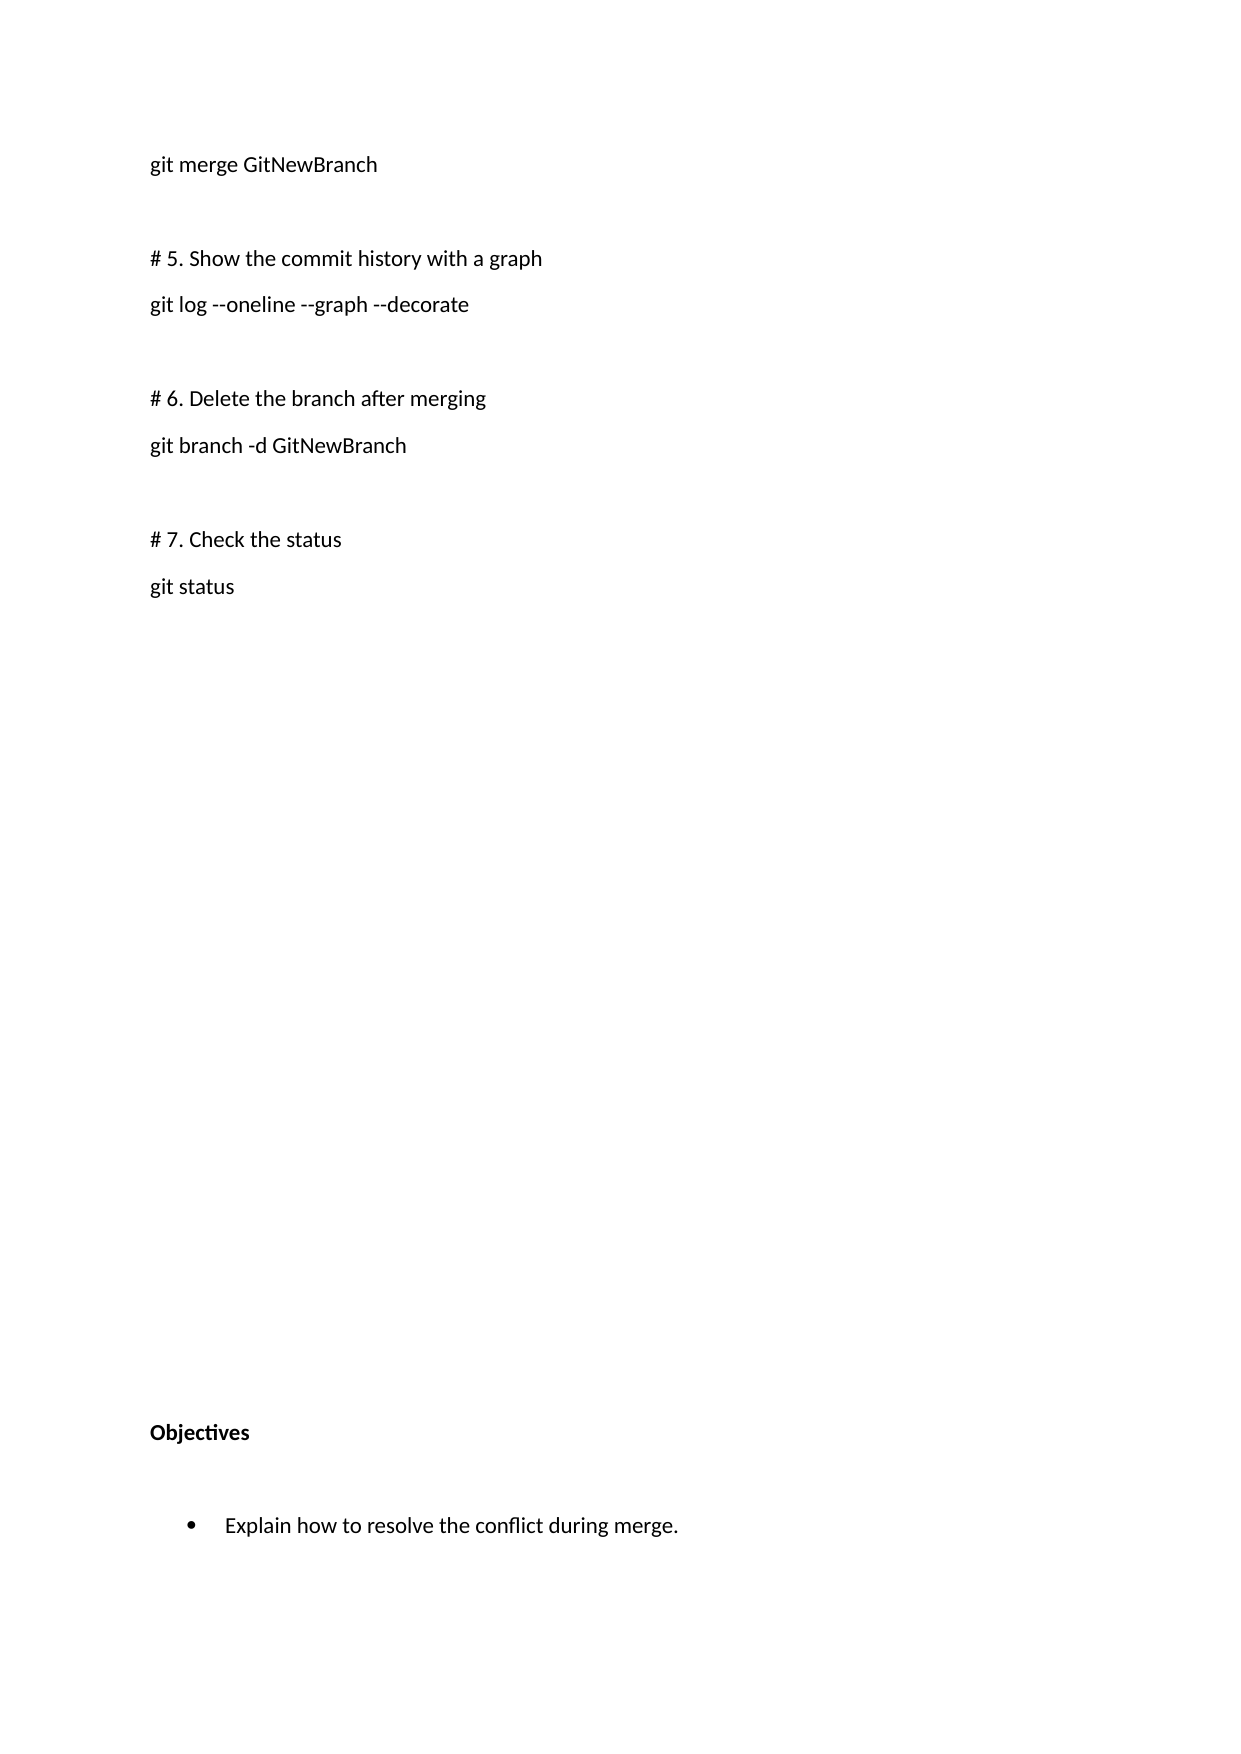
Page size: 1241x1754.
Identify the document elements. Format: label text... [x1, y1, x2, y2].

text git branch -d GitNewBranch [150, 431, 1090, 459]
text # 6. Delete the branch after merging [150, 384, 1090, 412]
text git merge GitNewBranch [150, 150, 1090, 178]
text git status Objectives [150, 572, 1090, 1446]
text # 5. Show the commit history with a graph [150, 244, 1090, 272]
list Explain how to resolve the conflict during merge. [187, 1511, 1090, 1539]
text # 7. Check the status [150, 525, 1090, 553]
text git log --oneline --graph --decorate [150, 291, 1090, 319]
